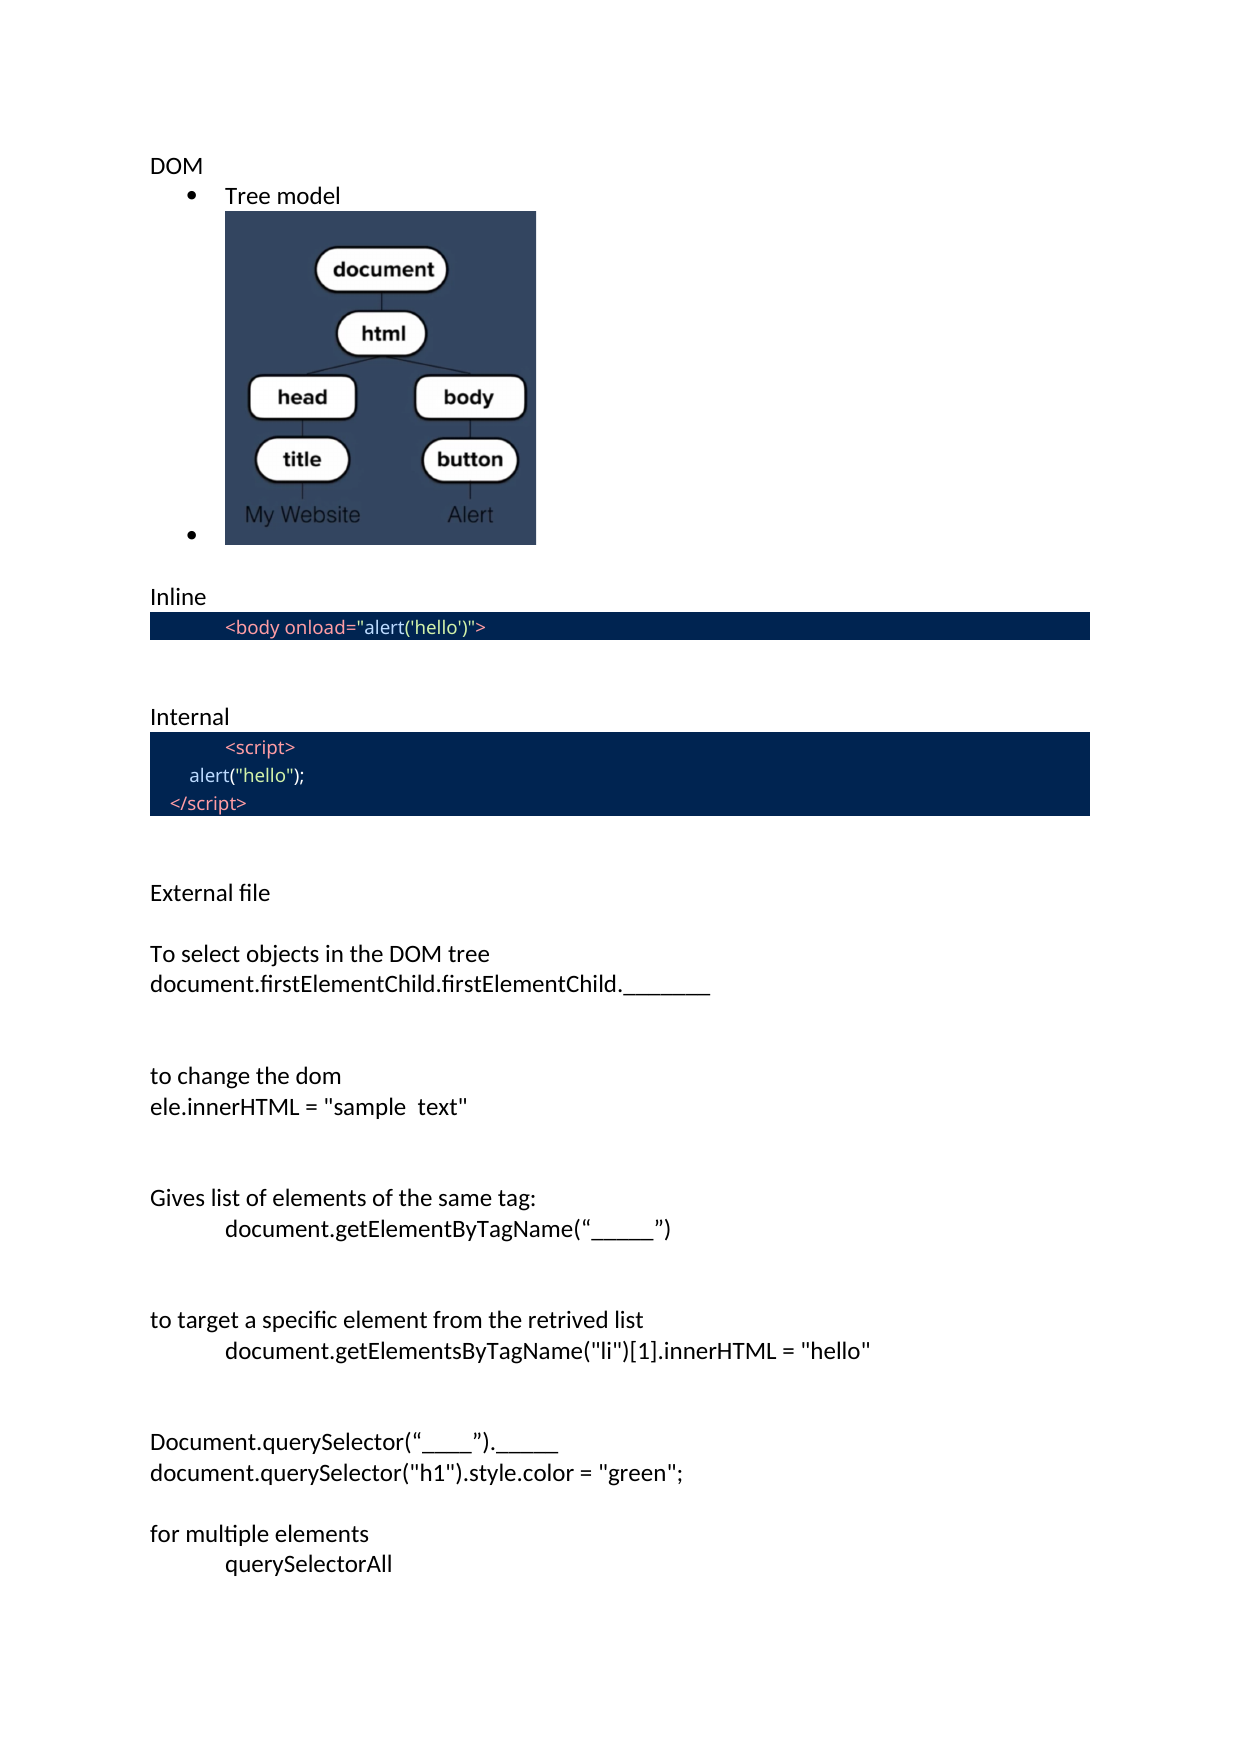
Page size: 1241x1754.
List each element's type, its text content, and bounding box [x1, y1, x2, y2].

text Inline [150, 581, 1090, 612]
text document.firstElementChild.firstElementChild._______ [150, 968, 1090, 999]
text document.getElementByTagName(“_____”) [150, 1213, 1090, 1243]
text to change the dom [150, 1060, 1090, 1091]
text to target a specific element from the retrived list [150, 1304, 1090, 1335]
text Gives list of elements of the same tag: [150, 1182, 1090, 1213]
list Tree model [187, 181, 1090, 211]
text alert("hello"); [150, 760, 1090, 788]
text Document.querySelector(“____”)._____ [150, 1426, 1090, 1457]
text <body onload="alert('hello')"> [150, 612, 1090, 640]
text External file [150, 877, 1090, 907]
text </script> [150, 788, 1090, 816]
text <script> [150, 732, 1090, 760]
picture [225, 211, 537, 545]
text ele.innerHTML = "sample text" [150, 1091, 1090, 1121]
text document.querySelector("h1").style.color = "green"; [150, 1457, 1090, 1487]
text To select objects in the DOM tree [150, 938, 1090, 968]
text DOM [150, 150, 1090, 181]
text document.getElementsByTagName("li")[1].innerHTML = "hello" [150, 1335, 1090, 1365]
text Internal [150, 701, 1090, 732]
text querySelectorAll [150, 1548, 1090, 1579]
text for multiple elements [150, 1518, 1090, 1548]
